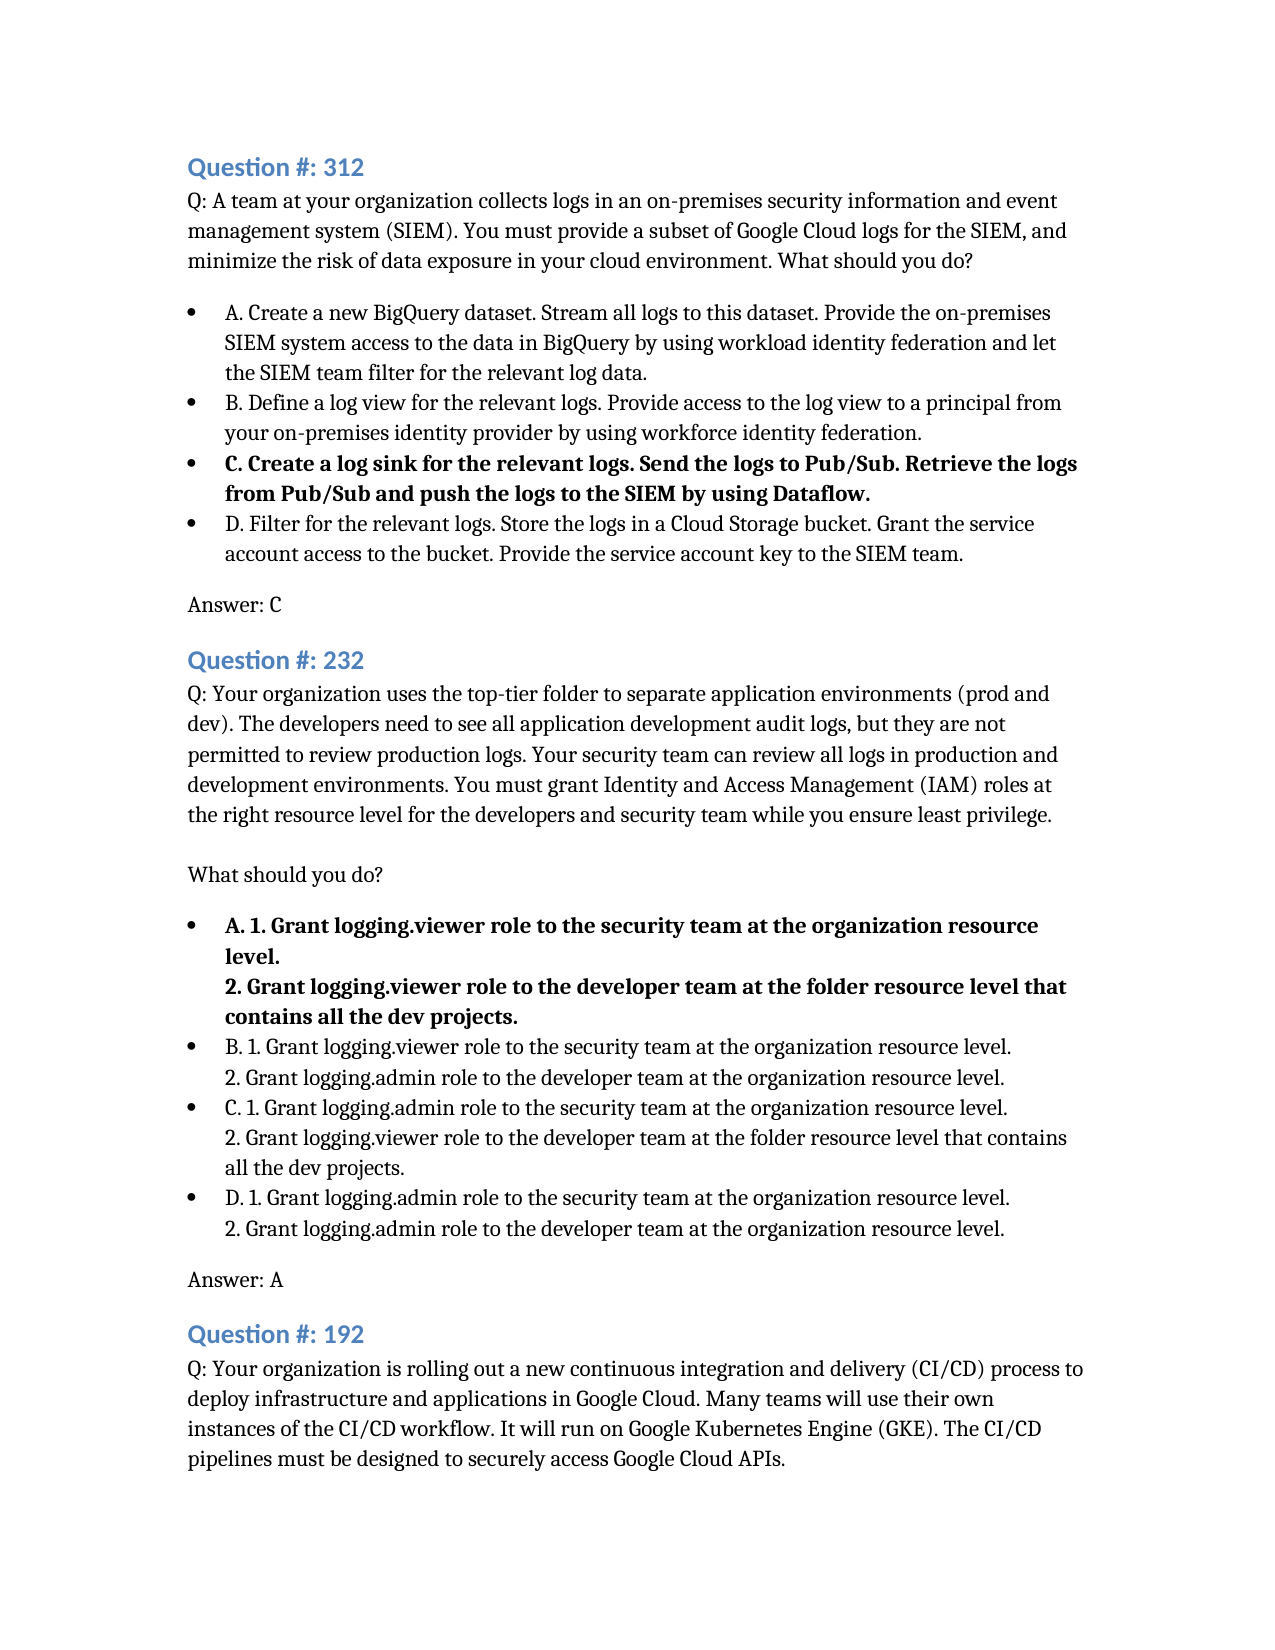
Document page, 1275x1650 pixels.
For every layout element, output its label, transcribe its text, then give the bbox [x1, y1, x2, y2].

list C. Create a log sink for the relevant logs. Send the logs to Pub/Sub. Retrieve the logs from Pub/Sub and push the logs to the SIEM by using Dataflow. [187, 450, 1087, 507]
list D. Filter for the relevant logs. Store the logs in a Cloud Storage bucket. Grant the service account access to the bucket. Provide the service account key to the SIEM team. [187, 511, 1087, 567]
list B. Define a log view for the relevant logs. Provide access to the log view to a principal from your on-premises identity provider by using workforce identity federation. [187, 390, 1087, 447]
subtitle Question #: 192 [187, 1317, 1087, 1351]
text Answer: C [187, 592, 1087, 618]
subtitle Question #: 312 [187, 150, 1087, 183]
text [187, 1355, 1087, 1472]
list B. 1. Grant logging.viewer role to the security team at the organization resource level. 2. Grant logging.admin role to the developer team at the organization resource level. [187, 1034, 1087, 1091]
text Answer: A [187, 1266, 1087, 1293]
list C. 1. Grant logging.admin role to the security team at the organization resource level. 2. Grant logging.viewer role to the developer team at the folder resource level that contains all the dev projects. [187, 1094, 1087, 1181]
text Q: Your organization uses the top-tier folder to separate application environments (prod and dev). The developers need to see all application development audit logs, but they are not permitted to review production logs. Your security team can review all logs in production and development environments. You must grant Identity and Access Management (IAM) roles at the right resource level for the developers and security team while you ensure least privilege. What should you do? [187, 681, 1087, 889]
list A. 1. Grant logging.viewer role to the security team at the organization resource level. 2. Grant logging.viewer role to the developer team at the folder resource level that contains all the dev projects. [187, 913, 1087, 1030]
list D. 1. Grant logging.admin role to the security team at the organization resource level. 2. Grant logging.admin role to the developer team at the organization resource level. [187, 1185, 1087, 1242]
text Q: A team at your organization collects logs in an on-premises security information and event management system (SIEM). You must provide a subset of Google Cloud logs for the SIEM, and minimize the risk of data exposure in your cloud environment. What should you do? [187, 188, 1087, 275]
list A. Create a new BigQuery dataset. Stream all logs to this dataset. Provide the on-premises SIEM system access to the data in BigQuery by using workload identity federation and let the SIEM team filter for the relevant log data. [187, 299, 1087, 386]
subtitle Question #: 232 [187, 643, 1087, 676]
